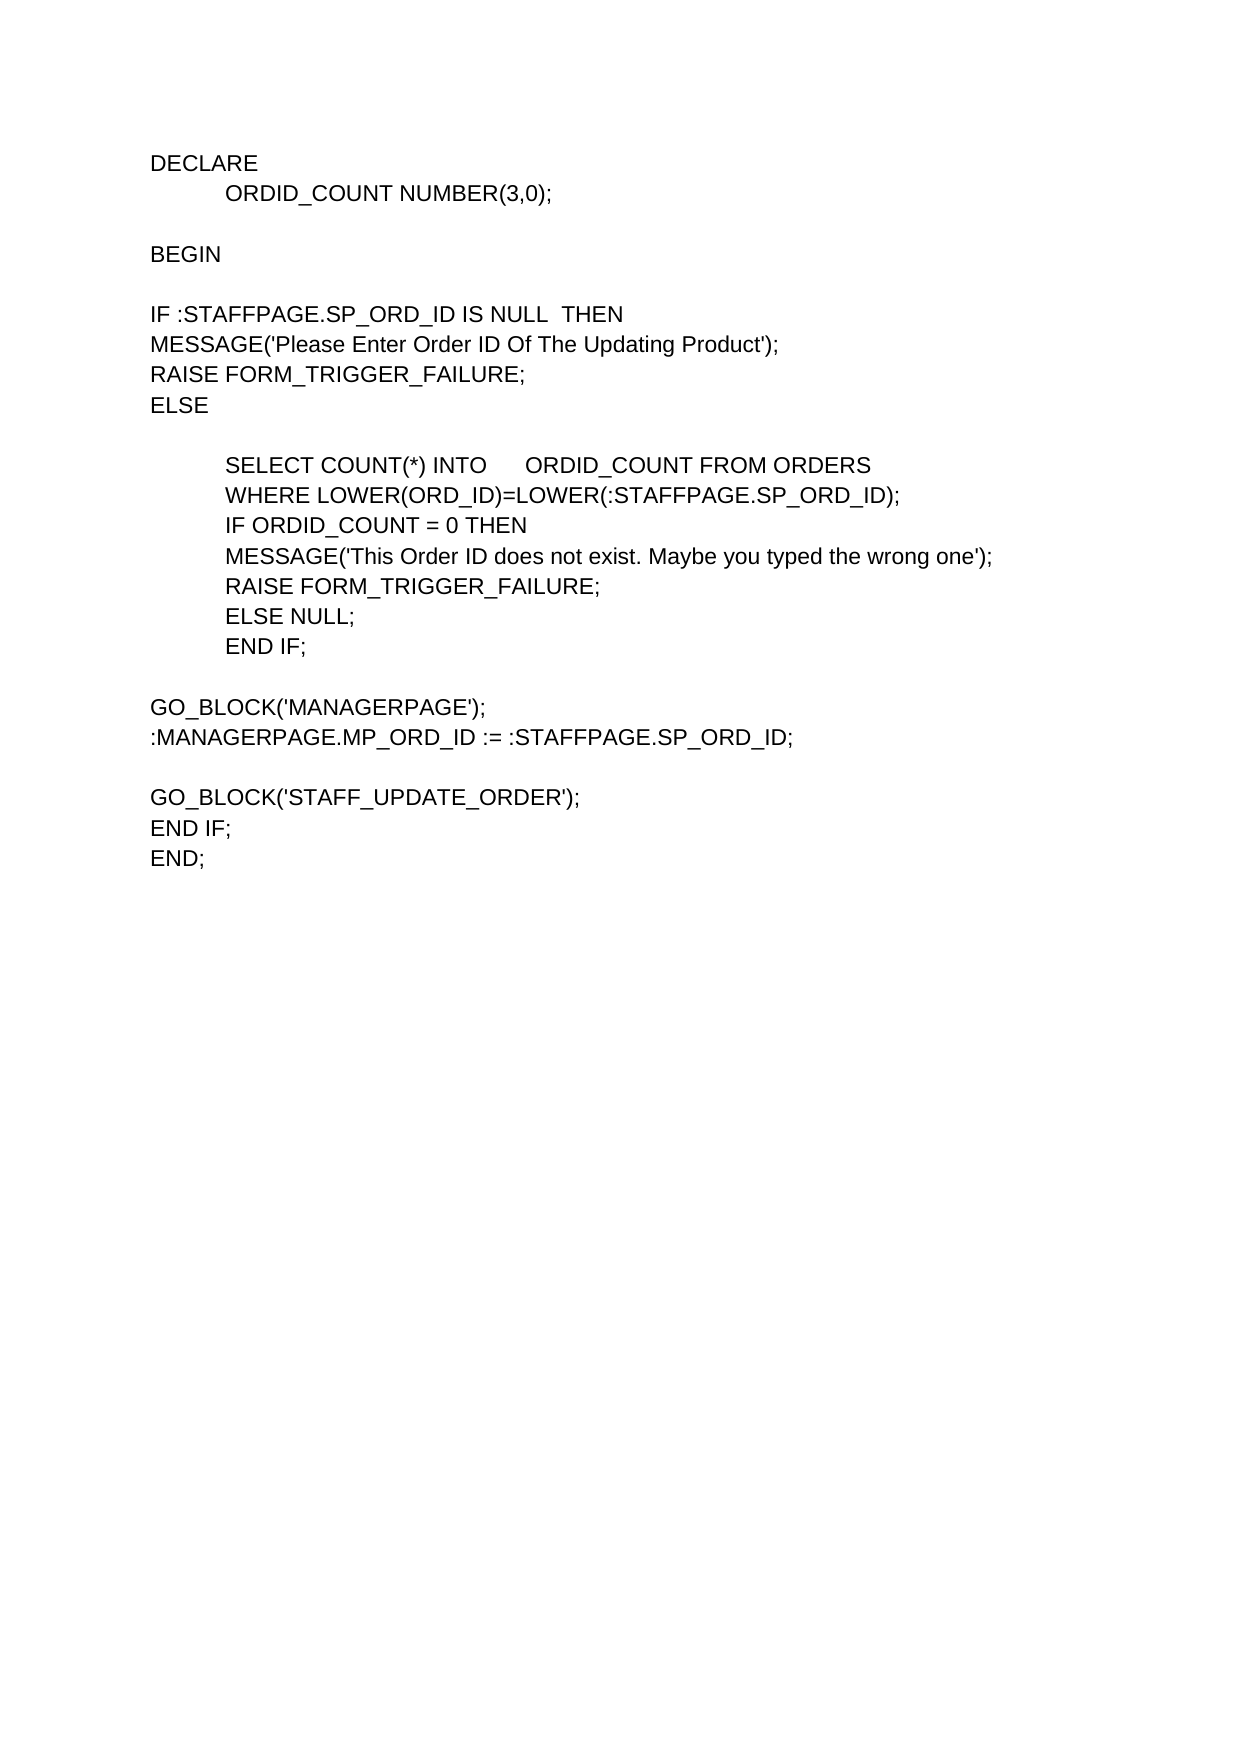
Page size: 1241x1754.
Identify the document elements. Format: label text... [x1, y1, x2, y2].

text MESSAGE('This Order ID does not exist. Maybe you typed the wrong one'); [150, 543, 1090, 569]
text GO_BLOCK('MANAGERPAGE'); [150, 694, 1090, 720]
text DECLARE [150, 150, 1090, 176]
text MESSAGE('Please Enter Order ID Of The Updating Product'); [150, 331, 1090, 358]
text IF ORDID_COUNT = 0 THEN [150, 512, 1090, 539]
text END IF; [150, 633, 1090, 660]
text END IF; [150, 814, 1090, 841]
text END; [150, 845, 1090, 871]
text SELECT COUNT(*) INTO ORDID_COUNT FROM ORDERS [150, 452, 1090, 478]
text WHERE LOWER(ORD_ID)=LOWER(:STAFFPAGE.SP_ORD_ID); [150, 482, 1090, 509]
text BEGIN [150, 241, 1090, 267]
text RAISE FORM_TRIGGER_FAILURE; [150, 573, 1090, 599]
text ORDID_COUNT NUMBER(3,0); [150, 180, 1090, 207]
text RAISE FORM_TRIGGER_FAILURE; [150, 361, 1090, 388]
text IF :STAFFPAGE.SP_ORD_ID IS NULL THEN [150, 301, 1090, 327]
text ELSE NULL; [150, 603, 1090, 629]
text ELSE [150, 392, 1090, 418]
text GO_BLOCK('STAFF_UPDATE_ORDER'); [150, 784, 1090, 811]
text :MANAGERPAGE.MP_ORD_ID := :STAFFPAGE.SP_ORD_ID; [150, 724, 1090, 750]
